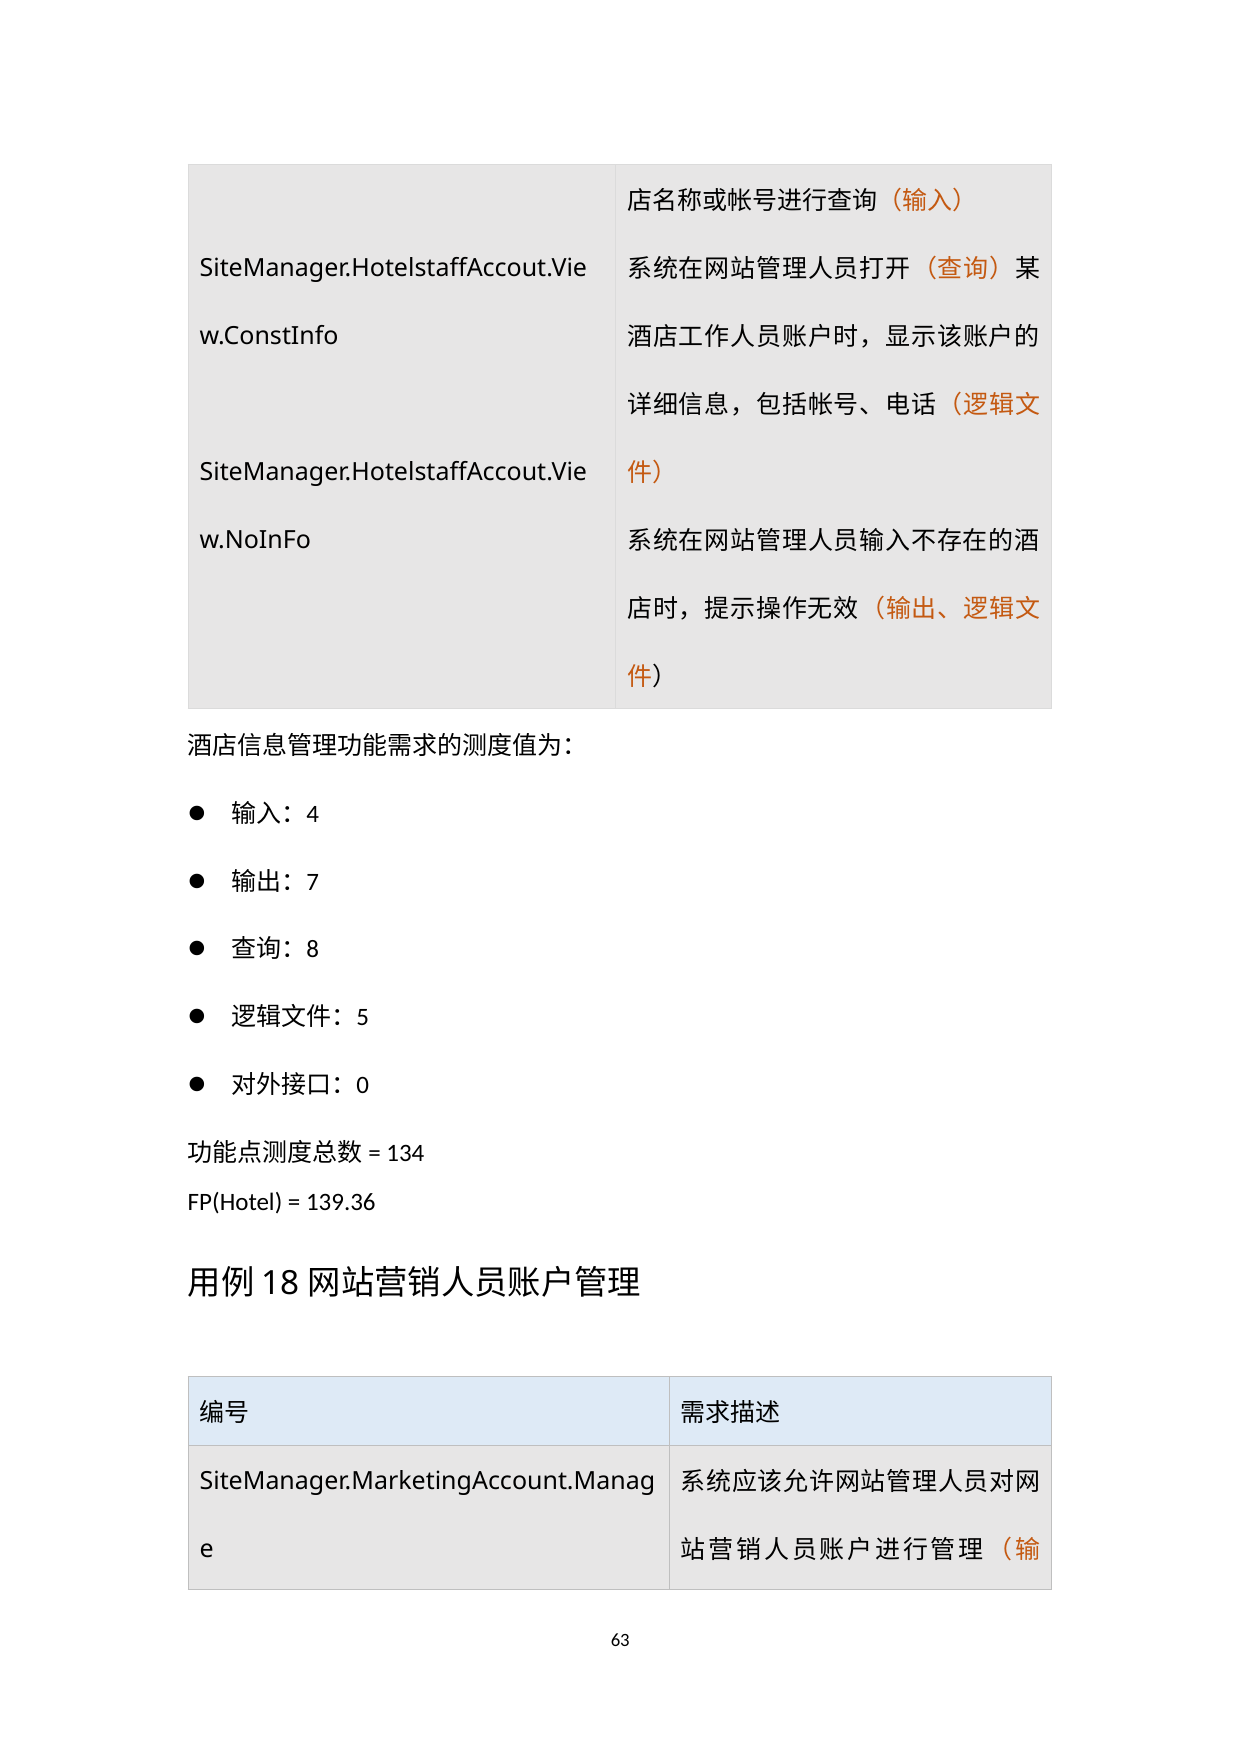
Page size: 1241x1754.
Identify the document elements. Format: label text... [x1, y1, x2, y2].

table_cell SiteManager.MarketingAccount.Manage SiteManager.MarketingAccount.Manage.Start [189, 1446, 669, 1589]
list 输入：4 [187, 777, 1053, 845]
list 对外接口：0 [187, 1049, 1053, 1117]
text FP(Hotel) = 139.36 [187, 1185, 1053, 1219]
subtitle 用例18 网站营销人员账户管理 [187, 1246, 1053, 1314]
list 查询：8 [187, 913, 1053, 981]
table_cell 系统应该允许网站管理人员对网站营销人员账户进行管理（输出：网站营销人员账户管理界面） 当网站管理人员请求对网站营销人员账户进行管理时（查询），系统提供增删改查操作 [670, 1446, 1051, 1589]
table_header 需求描述 [670, 1377, 1051, 1445]
text 酒店信息管理功能需求的测度值为： [187, 709, 1053, 777]
list 逻辑文件：5 [187, 981, 1053, 1049]
list 输出：7 [187, 845, 1053, 913]
text 功能点测度总数 = 134 [187, 1117, 1053, 1185]
table_header 编号 [189, 1377, 669, 1445]
